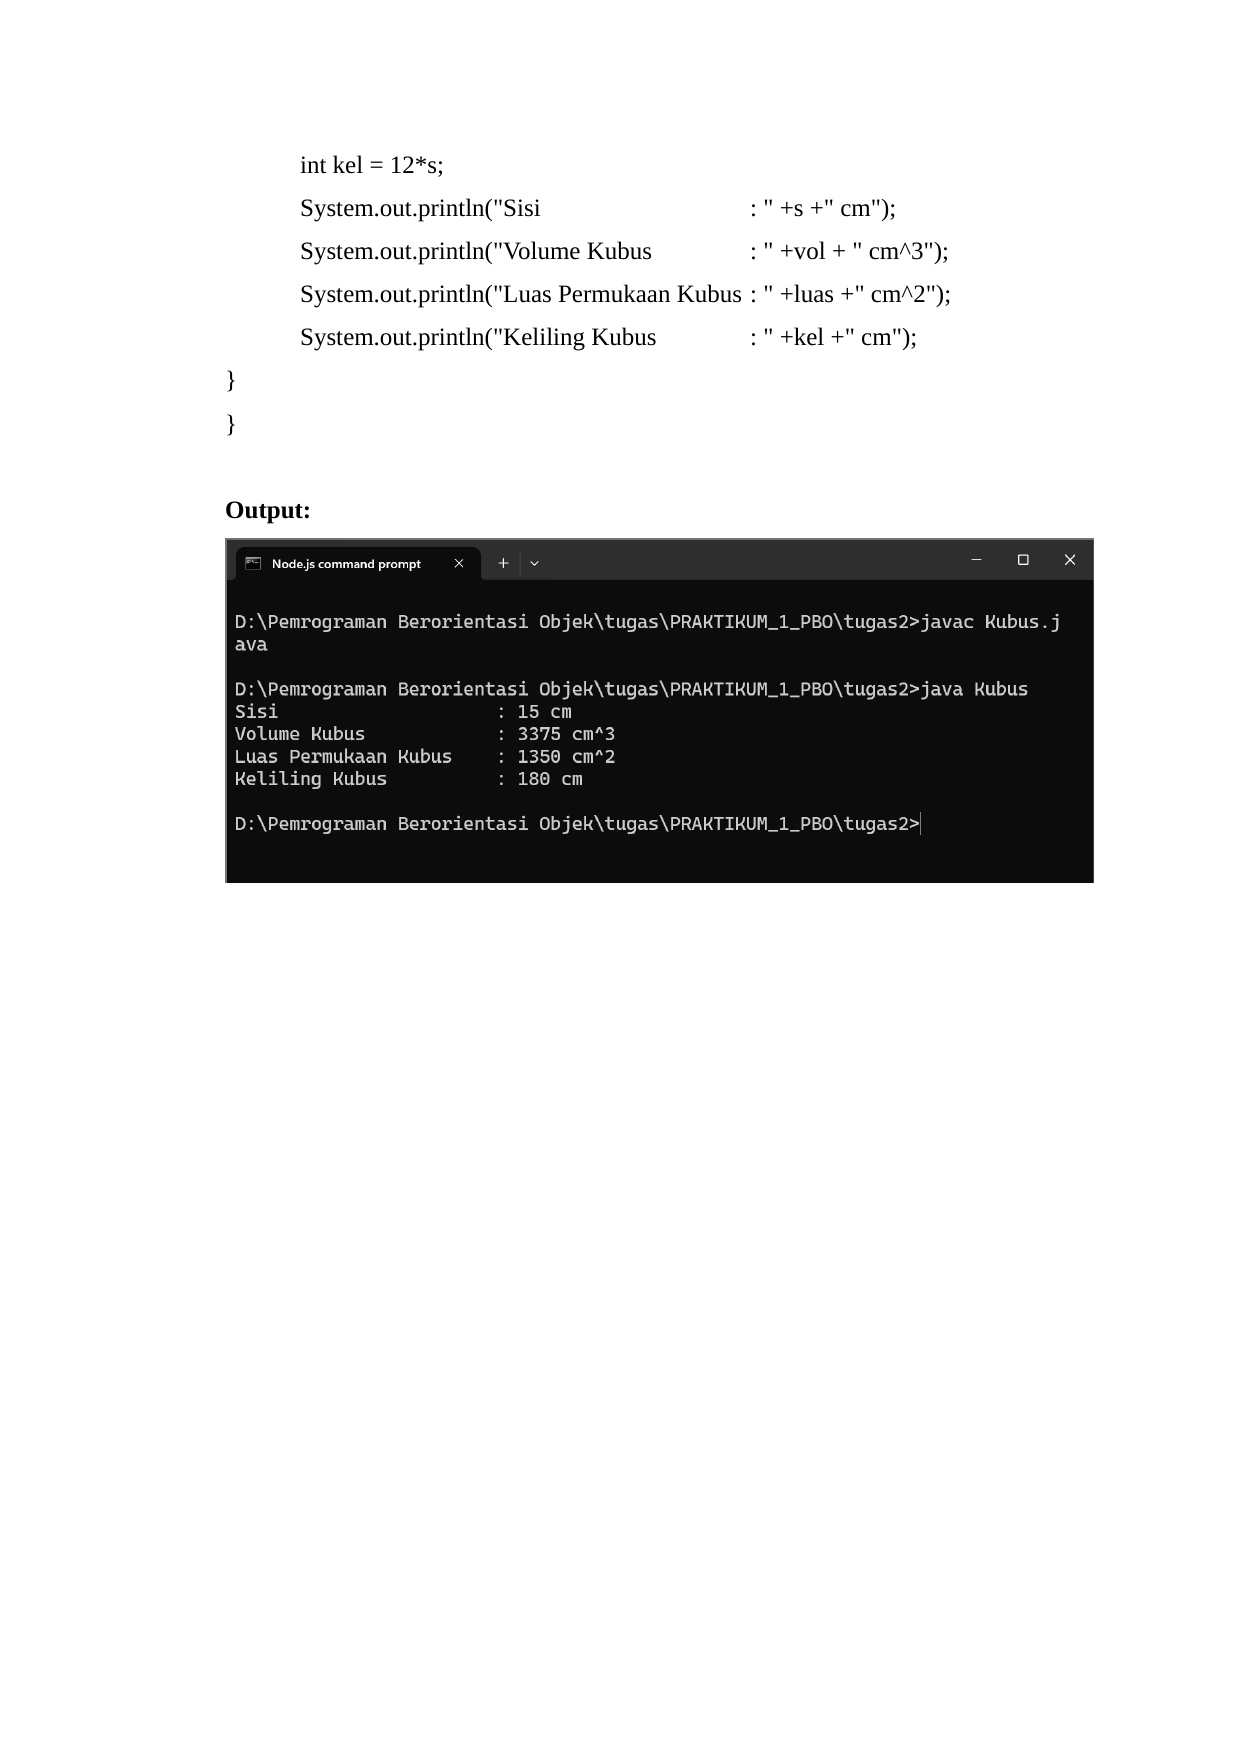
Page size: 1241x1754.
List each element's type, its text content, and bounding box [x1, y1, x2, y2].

list int kel = 12*s; [225, 150, 1090, 179]
list Output: [225, 495, 1090, 524]
list System.out.println("Keliling Kubus : " +kel +" cm"); [225, 322, 1090, 351]
list System.out.println("Sisi : " +s +" cm"); [225, 193, 1090, 222]
list System.out.println("Luas Permukaan Kubus : " +luas +" cm^2"); [225, 279, 1090, 308]
picture [225, 538, 1094, 883]
list } [225, 409, 1090, 437]
list System.out.println("Volume Kubus : " +vol + " cm^3"); [225, 236, 1090, 265]
list } [225, 366, 1090, 394]
